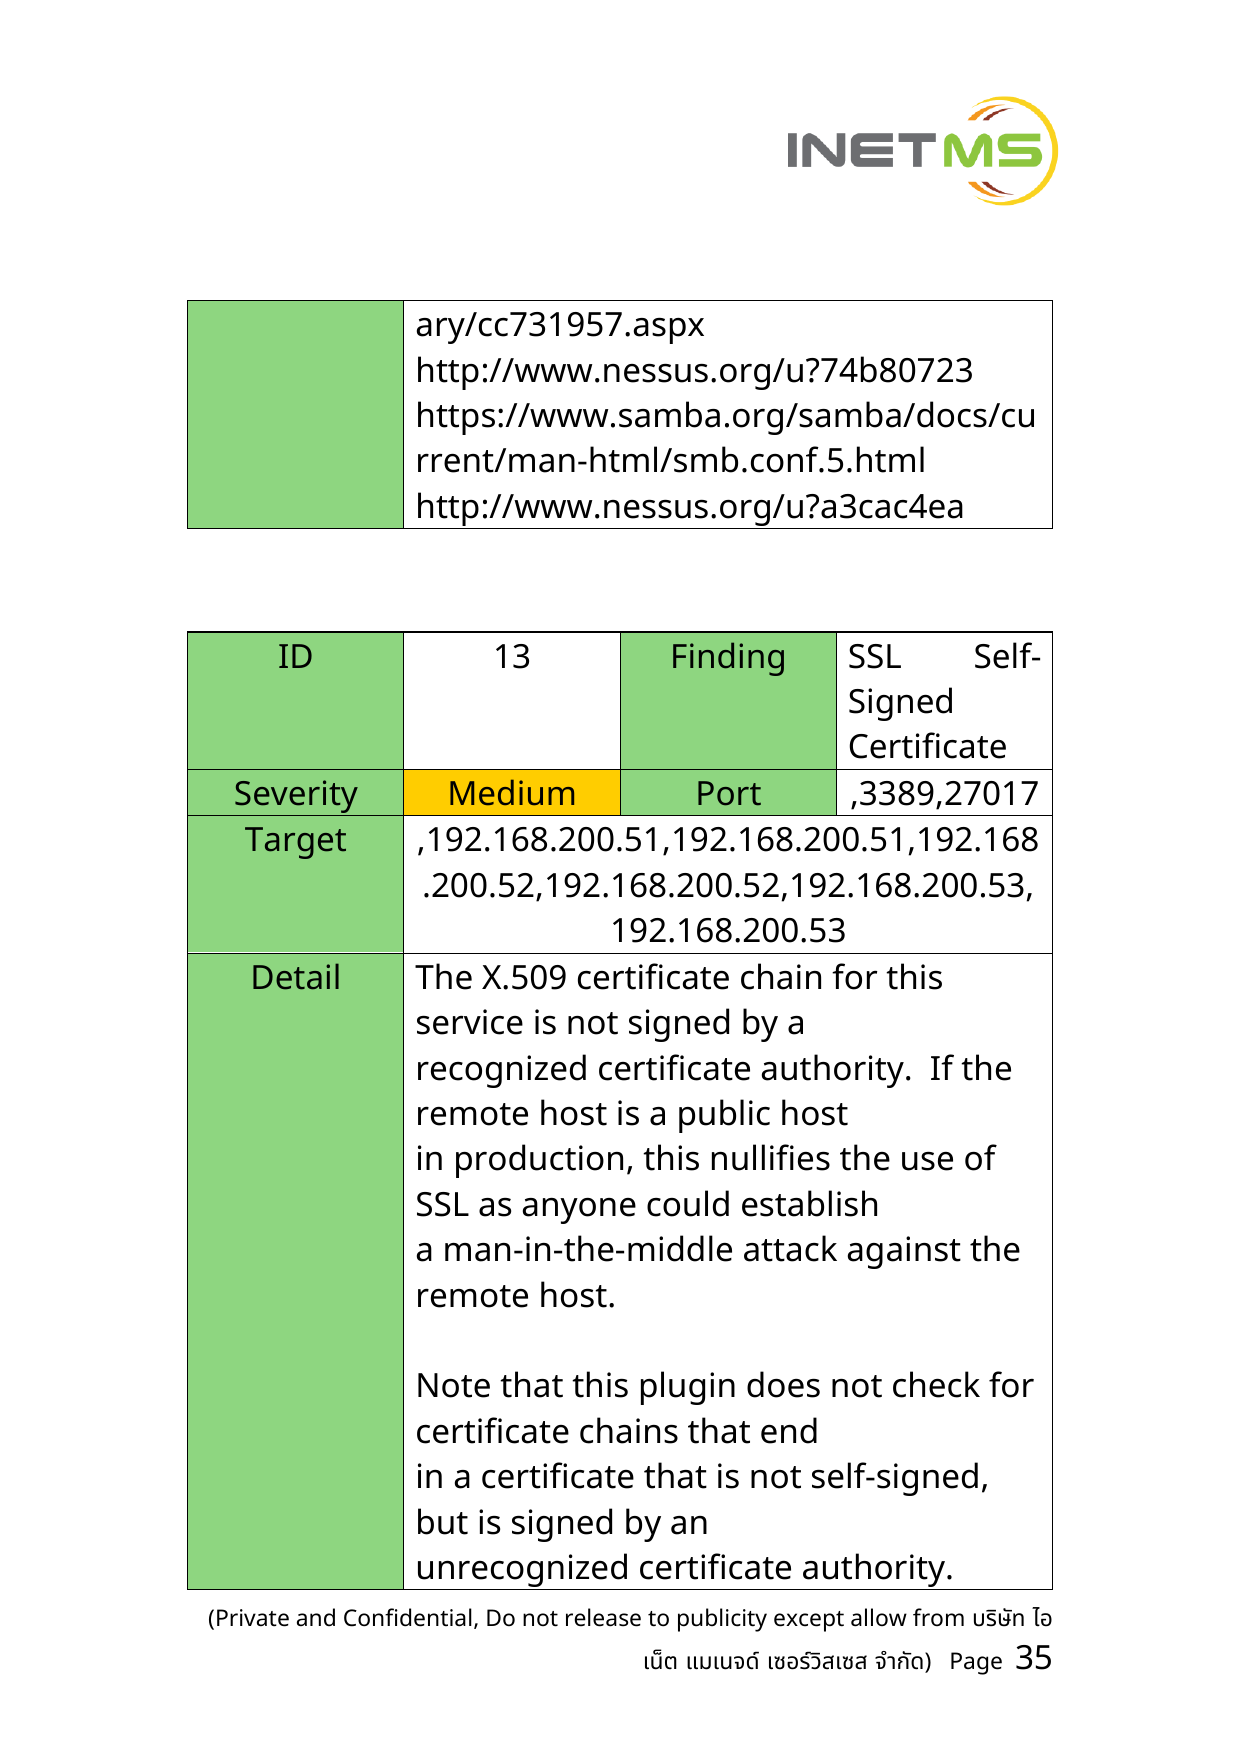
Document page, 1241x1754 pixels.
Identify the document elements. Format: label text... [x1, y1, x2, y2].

table_header ID [188, 633, 403, 769]
table_cell Target [188, 816, 403, 952]
table_cell Port [621, 770, 836, 815]
table_cell Severity [188, 770, 403, 815]
table_header Finding [621, 633, 836, 769]
table_cell The X.509 certificate chain for this service is not signed by a recognized certificate authority. If the remote host is a public host in production, this nullifies the use of SSL as anyone could establish a man-in-the-middle attack against the remote host. Note that this plugin does not check for certificate chains that end in a certificate that is not self-signed, but is signed by an unrecognized certificate authority. [404, 954, 1052, 1589]
picture [621, 0, 1222, 300]
table_header 13 [404, 633, 620, 769]
table_cell Medium [404, 770, 620, 815]
table_cell Remark [188, 301, 403, 528]
table_cell Detail [188, 954, 403, 1589]
table_header SSL Self-Signed Certificate [837, 633, 1052, 769]
table_cell ,3389,27017 [837, 770, 1052, 815]
table_cell ,192.168.200.51,192.168.200.51,192.168.200.52,192.168.200.52,192.168.200.53,192.168.200.53 [404, 816, 1052, 952]
